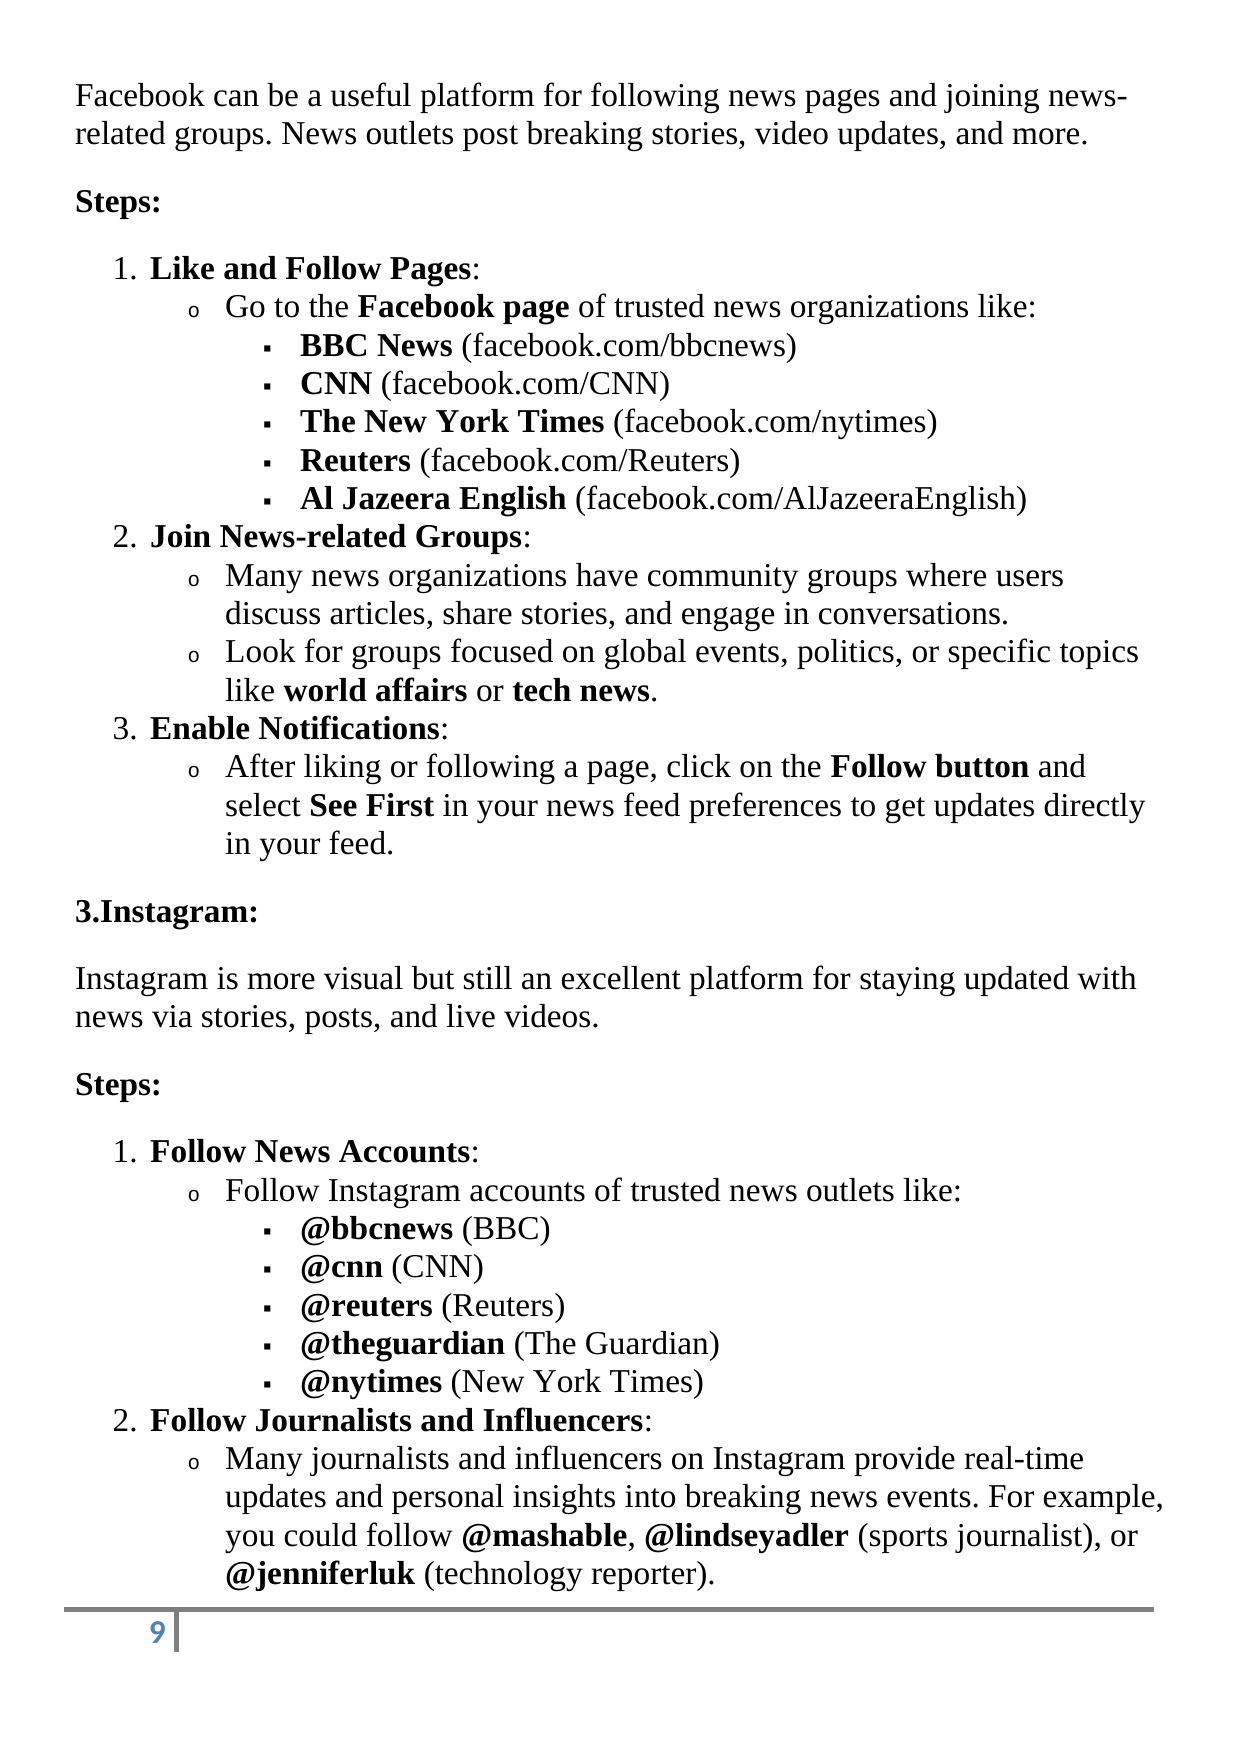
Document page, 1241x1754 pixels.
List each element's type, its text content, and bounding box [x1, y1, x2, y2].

list @theguardian (The Guardian) [262, 1323, 1165, 1362]
list Follow News Accounts: [112, 1132, 1165, 1170]
list BBC News (facebook.com/bbcnews) [262, 325, 1165, 363]
text Steps: [75, 1064, 1165, 1102]
text 3.Instagram: [75, 891, 1165, 929]
list Join News-related Groups: [112, 517, 1165, 555]
text Instagram is more visual but still an excellent platform for staying updated with news via stories, posts, and live videos. [75, 958, 1165, 1035]
list @bbcnews (BBC) [262, 1208, 1165, 1247]
list Many news organizations have community groups where users discuss articles, share stories, and engage in conversations. [187, 555, 1165, 632]
list @cnn (CNN) [262, 1247, 1165, 1285]
list After liking or following a page, click on the Follow button and select See First in your news feed preferences to get updates directly in your feed. [187, 747, 1165, 862]
text Facebook can be a useful platform for following news pages and joining news-related groups. News outlets post breaking stories, video updates, and more. [75, 75, 1165, 152]
list @nytimes (New York Times) [262, 1362, 1165, 1400]
text Steps: [75, 181, 1165, 219]
list Follow Instagram accounts of trusted news outlets like: [187, 1170, 1165, 1208]
list Go to the Facebook page of trusted news organizations like: [187, 287, 1165, 325]
list Al Jazeera English (facebook.com/AlJazeeraEnglish) [262, 478, 1165, 517]
list Look for groups focused on global events, politics, or specific topics like world affairs or tech news. [187, 632, 1165, 708]
list Many journalists and influencers on Instagram provide real-time updates and personal insights into breaking news events. For example, you could follow @mashable, @lindseyadler (sports journalist), or @jenniferluk (technology reporter). [187, 1438, 1165, 1592]
list CNN (facebook.com/CNN) [262, 363, 1165, 402]
list Follow Journalists and Influencers: [112, 1400, 1165, 1438]
list Like and Follow Pages: [112, 248, 1165, 287]
list Reuters (facebook.com/Reuters) [262, 440, 1165, 478]
list The New York Times (facebook.com/nytimes) [262, 402, 1165, 440]
list Enable Notifications: [112, 708, 1165, 747]
list @reuters (Reuters) [262, 1285, 1165, 1323]
